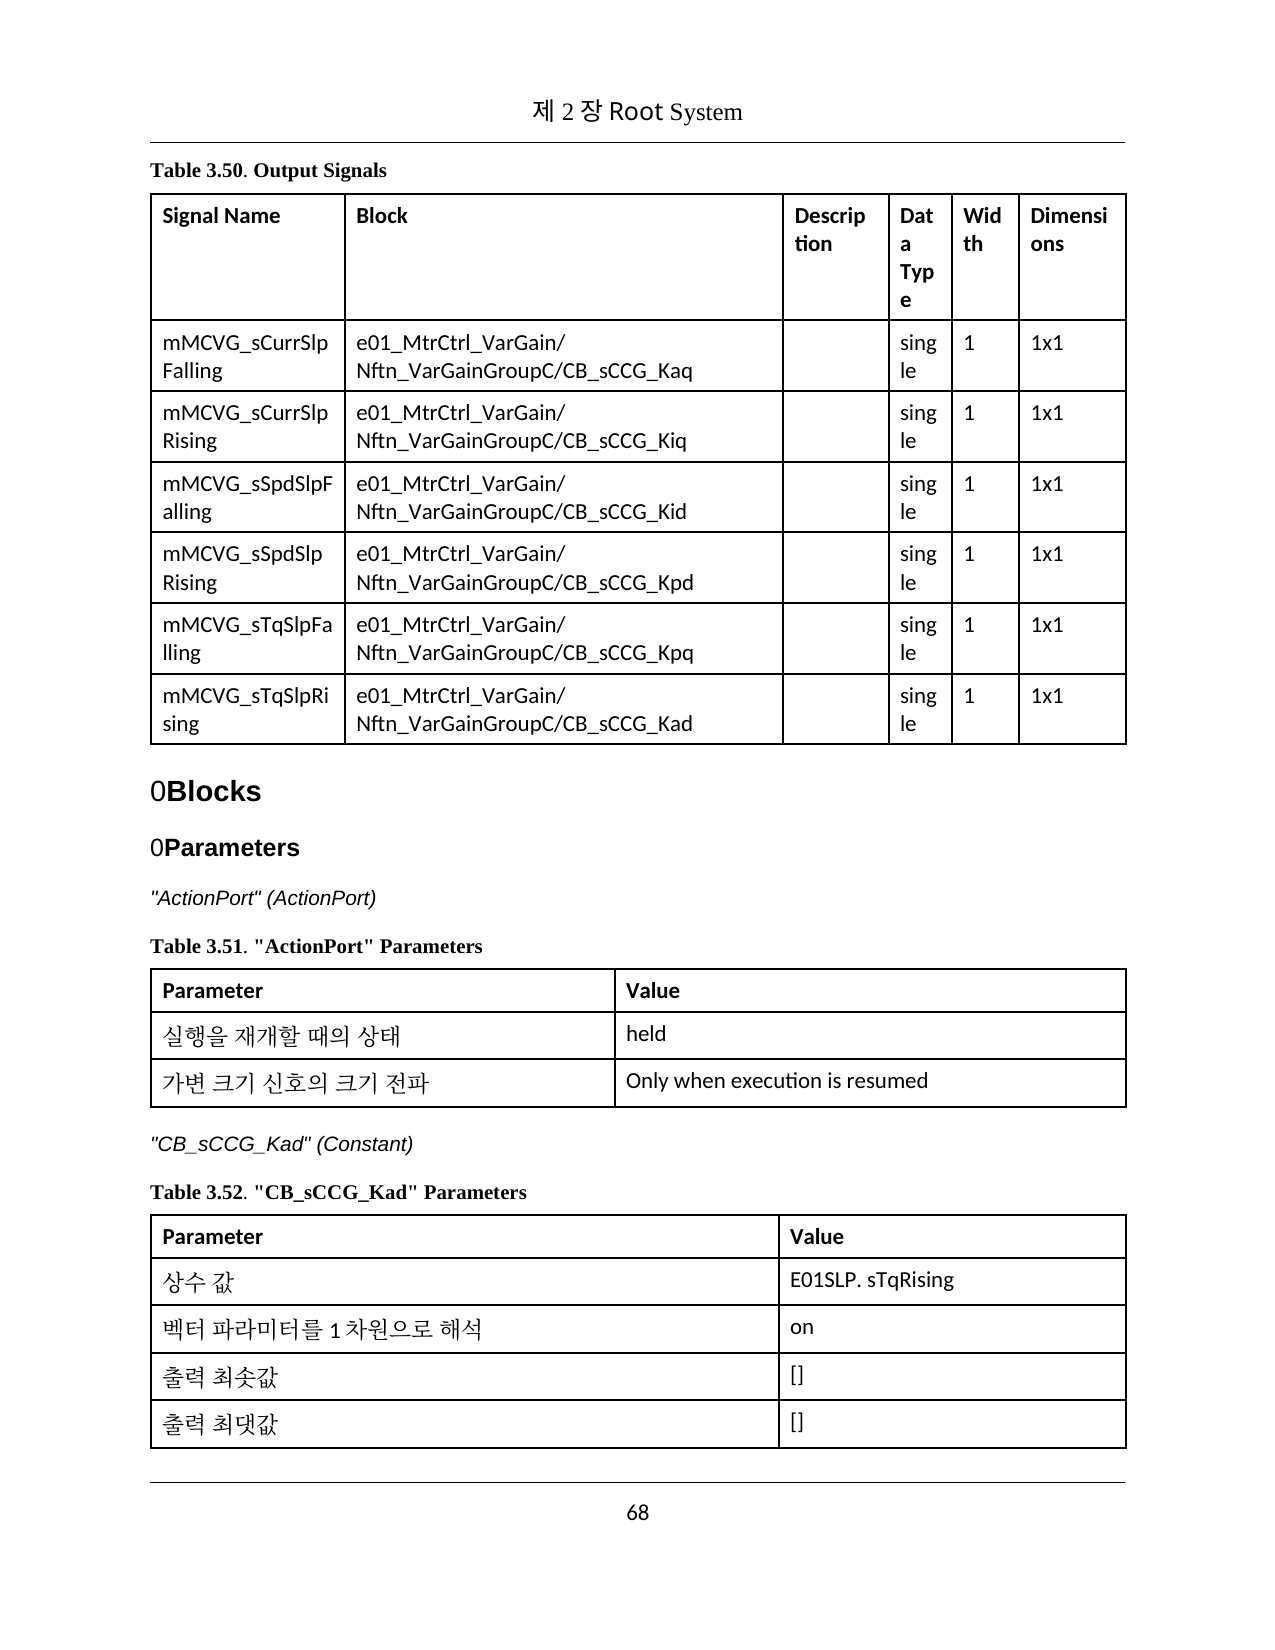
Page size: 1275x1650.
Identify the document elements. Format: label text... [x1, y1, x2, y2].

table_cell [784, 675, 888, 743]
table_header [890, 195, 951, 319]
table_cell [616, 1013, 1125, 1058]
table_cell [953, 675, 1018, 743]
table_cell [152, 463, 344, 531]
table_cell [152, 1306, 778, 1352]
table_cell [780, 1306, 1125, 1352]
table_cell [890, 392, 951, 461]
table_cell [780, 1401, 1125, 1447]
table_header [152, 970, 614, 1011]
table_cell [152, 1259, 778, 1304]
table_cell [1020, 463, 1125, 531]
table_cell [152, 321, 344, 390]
title Table 3.50. Output Signals [150, 155, 1125, 182]
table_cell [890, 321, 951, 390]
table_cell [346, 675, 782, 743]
title Blocks [150, 770, 1125, 808]
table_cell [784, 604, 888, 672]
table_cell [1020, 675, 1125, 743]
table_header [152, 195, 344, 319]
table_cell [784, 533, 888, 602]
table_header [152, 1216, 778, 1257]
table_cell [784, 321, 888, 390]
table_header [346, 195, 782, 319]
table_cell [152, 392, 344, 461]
title "ActionPort" (ActionPort) [150, 883, 1125, 910]
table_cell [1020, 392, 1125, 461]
title Parameters [150, 828, 1125, 862]
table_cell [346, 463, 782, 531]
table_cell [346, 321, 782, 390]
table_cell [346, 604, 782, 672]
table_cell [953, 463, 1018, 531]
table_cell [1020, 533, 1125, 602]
title Table 3.52. "CB_sCCG_Kad" Parameters [150, 1177, 1125, 1204]
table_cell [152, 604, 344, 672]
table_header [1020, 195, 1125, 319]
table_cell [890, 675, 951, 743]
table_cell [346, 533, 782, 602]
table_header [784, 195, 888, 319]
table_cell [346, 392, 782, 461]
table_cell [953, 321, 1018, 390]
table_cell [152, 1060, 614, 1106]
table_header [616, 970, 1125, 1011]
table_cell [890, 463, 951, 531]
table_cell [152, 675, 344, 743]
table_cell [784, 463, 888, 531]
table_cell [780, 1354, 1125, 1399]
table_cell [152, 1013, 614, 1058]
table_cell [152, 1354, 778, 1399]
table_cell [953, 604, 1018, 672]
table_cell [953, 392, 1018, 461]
title "CB_sCCG_Kad" (Constant) [150, 1129, 1125, 1156]
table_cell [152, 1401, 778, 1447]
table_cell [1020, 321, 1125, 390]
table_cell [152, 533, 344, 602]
title Table 3.51. "ActionPort" Parameters [150, 931, 1125, 958]
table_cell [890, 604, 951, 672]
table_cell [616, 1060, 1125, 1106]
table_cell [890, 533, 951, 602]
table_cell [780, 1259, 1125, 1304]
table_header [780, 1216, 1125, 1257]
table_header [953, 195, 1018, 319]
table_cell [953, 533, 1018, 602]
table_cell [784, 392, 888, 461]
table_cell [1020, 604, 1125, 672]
